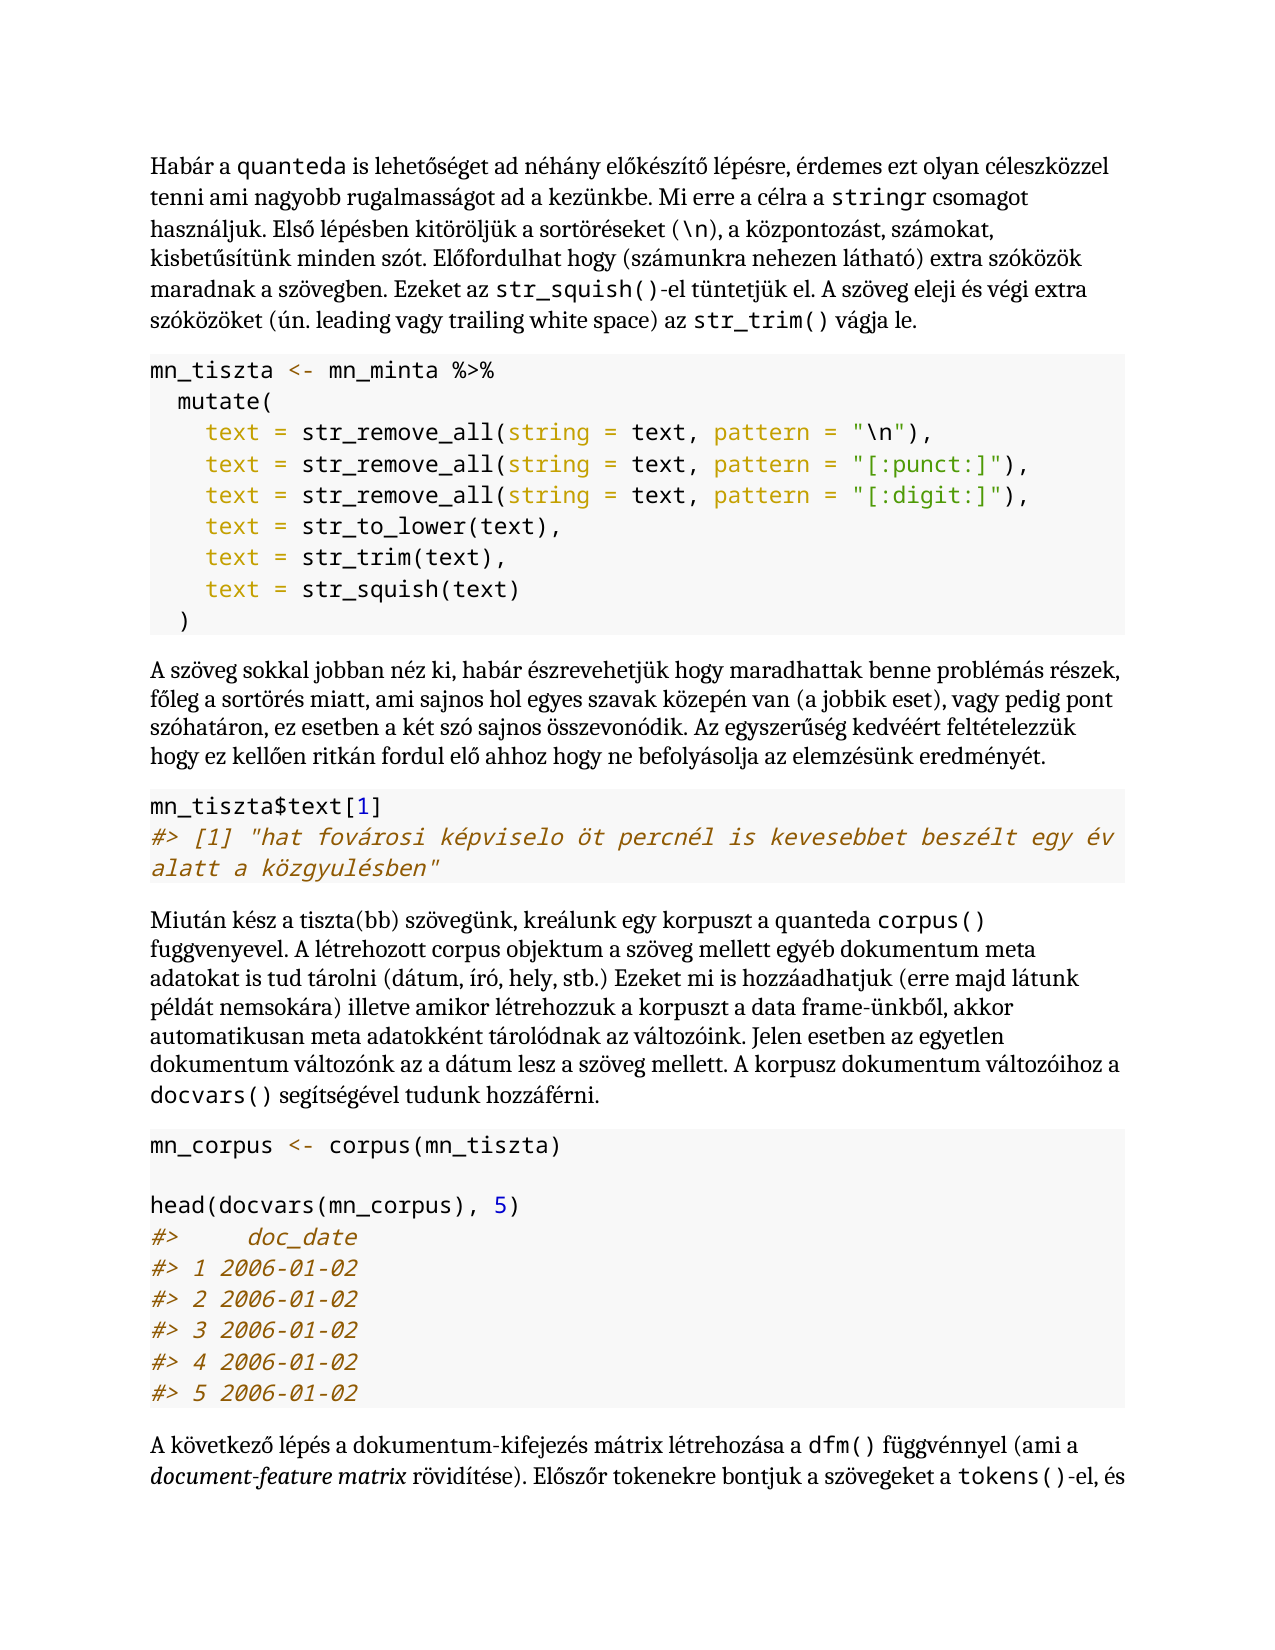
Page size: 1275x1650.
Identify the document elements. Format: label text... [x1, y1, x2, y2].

text mn_tiszta <- mn_minta %>% mutate( text = str_remove_all(string = text, pattern = "\n"), text = str_remove_all(string = text, pattern = "[:punct:]"), text = str_remove_all(string = text, pattern = "[:digit:]"), text = str_to_lower(text), text = str_trim(text), text = str_squish(text) ) [150, 354, 1125, 635]
text mn_tiszta$text[1] #> [1] "hat fovárosi képviselo öt percnél is kevesebbet beszélt egy év alatt a közgyulésben" [150, 789, 1125, 883]
text Habár a quanteda is lehetőséget ad néhány előkészítő lépésre, érdemes ezt olyan céleszközzel tenni ami nagyobb rugalmasságot ad a kezünkbe. Mi erre a célra a stringr csomagot használjuk. Első lépésben kitöröljük a sortöréseket (\n), a központozást, számokat, kisbetűsítünk minden szót. Előfordulhat hogy (számunkra nehezen látható) extra szóközök maradnak a szövegben. Ezeket az str_squish()-el tüntetjük el. A szöveg eleji és végi extra szóközöket (ún. leading vagy trailing white space) az str_trim() vágja le. [150, 150, 1125, 335]
text A szöveg sokkal jobban néz ki, habár észrevehetjük hogy maradhattak benne problémás részek, főleg a sortörés miatt, ami sajnos hol egyes szavak közepén van (a jobbik eset), vagy pedig pont szóhatáron, ez esetben a két szó sajnos összevonódik. Az egyszerűség kedvéért feltételezzük hogy ez kellően ritkán fordul elő ahhoz hogy ne befolyásolja az elemzésünk eredményét. [150, 656, 1125, 771]
text Miután kész a tiszta(bb) szövegünk, kreálunk egy korpuszt a quanteda corpus() fuggvenyevel. A létrehozott corpus objektum a szöveg mellett egyéb dokumentum meta adatokat is tud tárolni (dátum, író, hely, stb.) Ezeket mi is hozzáadhatjuk (erre majd látunk példát nemsokára) illetve amikor létrehozzuk a korpuszt a data frame-ünkből, akkor automatikusan meta adatokként tárolódnak az változóink. Jelen esetben az egyetlen dokumentum változónk az a dátum lesz a szöveg mellett. A korpusz dokumentum változóihoz a docvars() segítségével tudunk hozzáférni. [150, 904, 1125, 1110]
